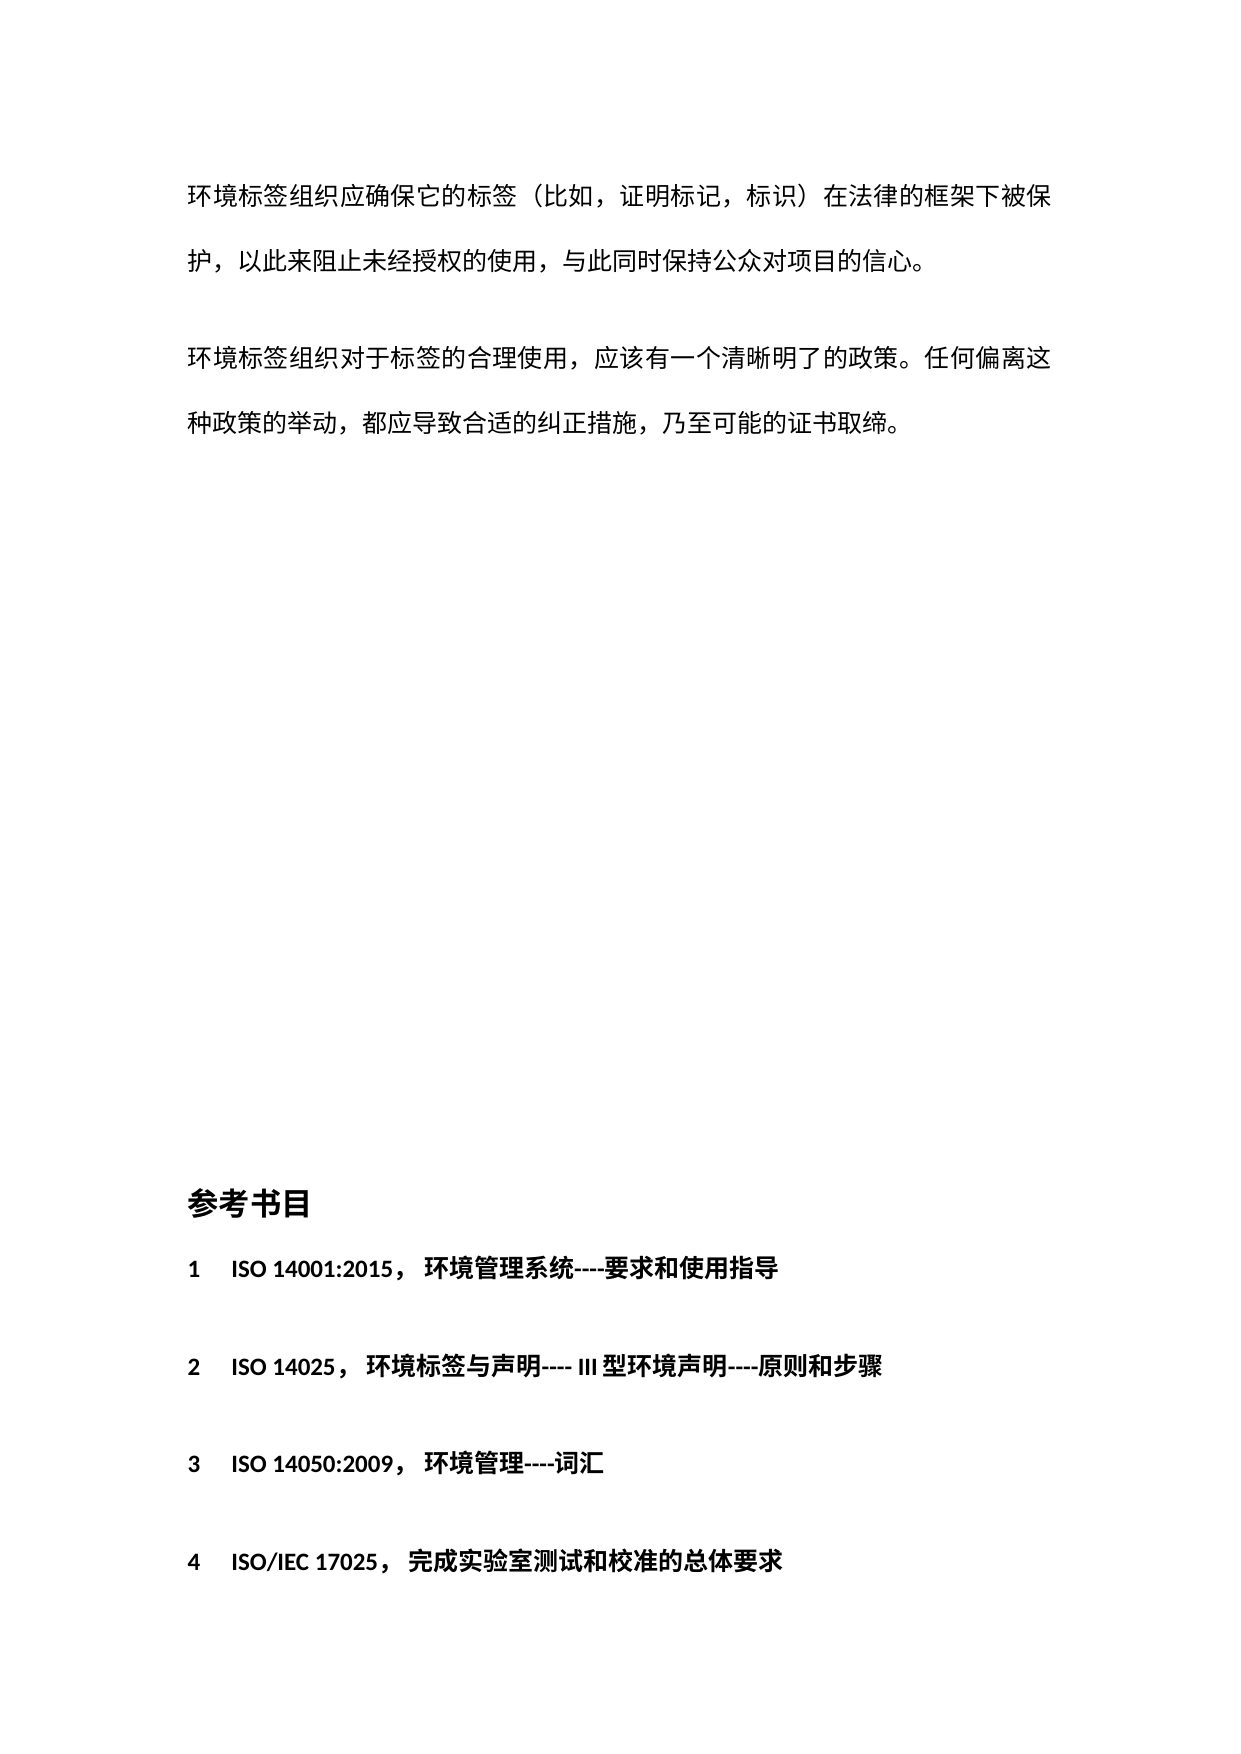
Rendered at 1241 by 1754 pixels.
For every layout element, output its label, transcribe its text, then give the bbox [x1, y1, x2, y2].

text 参考书目 [187, 1169, 1053, 1234]
text 2 ISO 14025， 环境标签与声明---- III型环境声明----原则和步骤 [187, 1332, 1053, 1397]
text 环境标签组织应确保它的标签（比如，证明标记，标识）在法律的框架下被保护，以此来阻止未经授权的使用，与此同时保持公众对项目的信心。 [187, 162, 1053, 292]
text 环境标签组织对于标签的合理使用，应该有一个清晰明了的政策。任何偏离这种政策的举动，都应导致合适的纠正措施，乃至可能的证书取缔。 [187, 324, 1053, 454]
text 4 ISO/IEC 17025， 完成实验室测试和校准的总体要求 [187, 1527, 1053, 1592]
text 1 ISO 14001:2015， 环境管理系统----要求和使用指导 [187, 1234, 1053, 1299]
text 3 ISO 14050:2009， 环境管理----词汇 [187, 1429, 1053, 1494]
